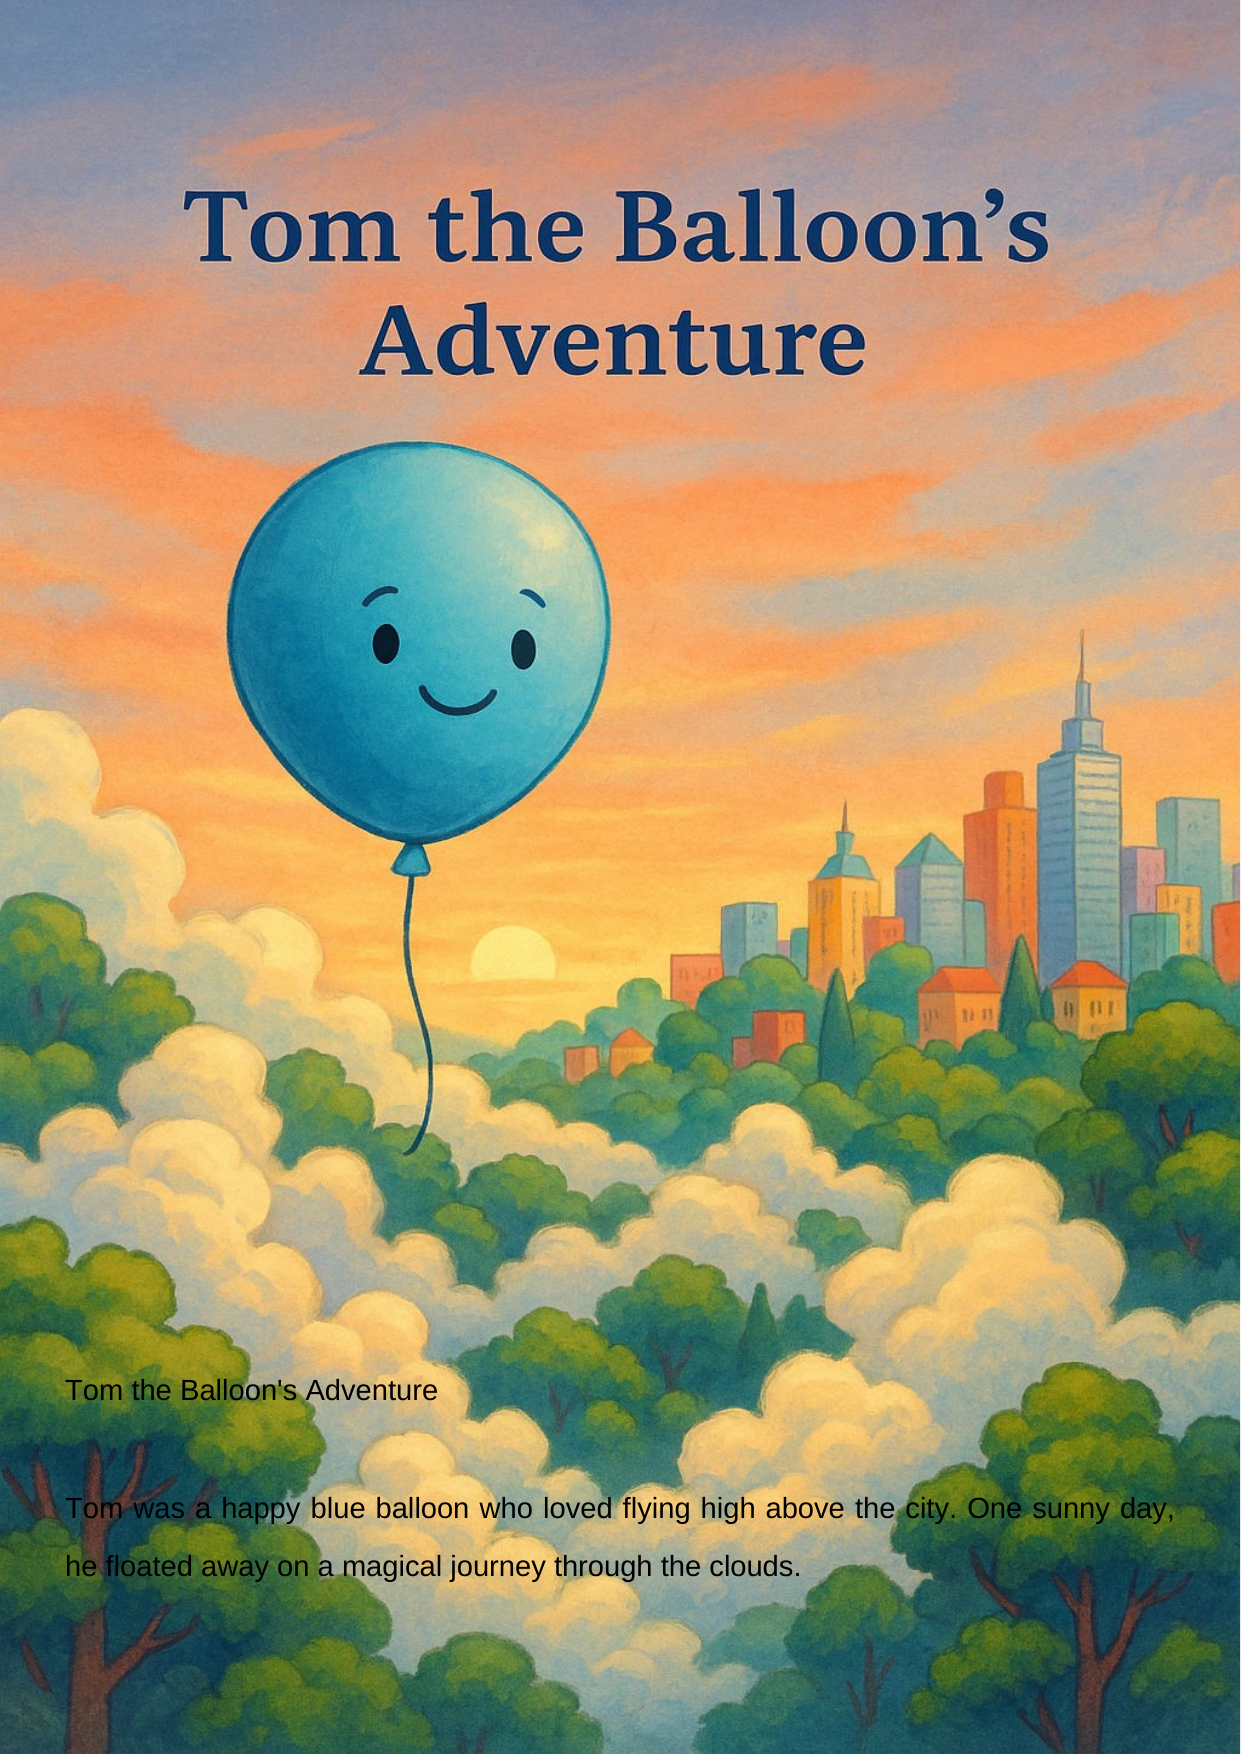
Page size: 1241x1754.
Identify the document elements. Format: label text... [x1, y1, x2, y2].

text Tom the Balloon's Adventure [65, 1372, 1186, 1406]
picture [0, 0, 1241, 1754]
text Tom was a happy blue balloon who loved flying high above the city. One sunny day, he floated away on a magical journey through the clouds. [65, 1491, 1186, 1583]
